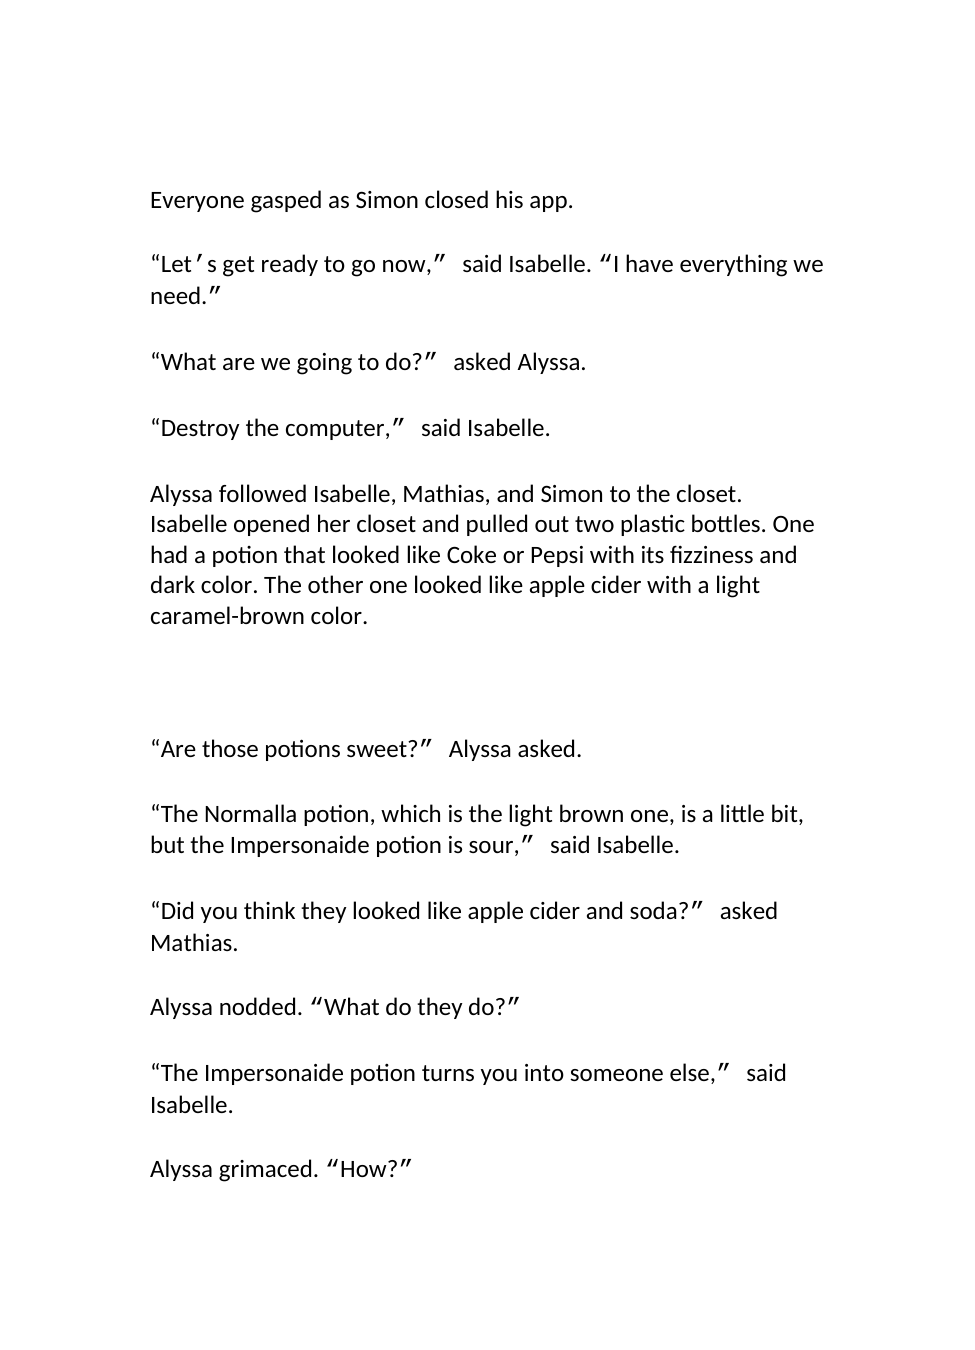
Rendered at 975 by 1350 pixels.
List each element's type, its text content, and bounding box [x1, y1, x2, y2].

text Alyssa followed Isabelle, Mathias, and Simon to the closet. Isabelle opened her closet and pulled out two plastic bottles. One had a potion that looked like Coke or Pepsi with its fizziness and dark color. The other one looked like apple cider with a light caramel-brown color. [150, 478, 825, 631]
text Everyone gasped as Simon closed his app. [150, 184, 825, 214]
text “What are we going to do?” asked Alyssa. [150, 346, 825, 378]
text Alyssa nodded. “What do they do?” [150, 991, 825, 1023]
text “Did you think they looked like apple cider and soda?” asked Mathias. [150, 895, 825, 957]
text “Destroy the computer,” said Isabelle. [150, 412, 825, 444]
text “Are those potions sweet?” Alyssa asked. [150, 733, 825, 764]
text Alyssa grimaced. “How?” [150, 1153, 825, 1185]
text “The Impersonaide potion turns you into someone else,” said Isabelle. [150, 1057, 825, 1119]
text “Let’s get ready to go now,” said Isabelle. “I have everything we need.” [150, 249, 825, 312]
text “The Normalla potion, which is the light brown one, is a little bit, but the Impersonaide potion is sour,” said Isabelle. [150, 798, 825, 861]
